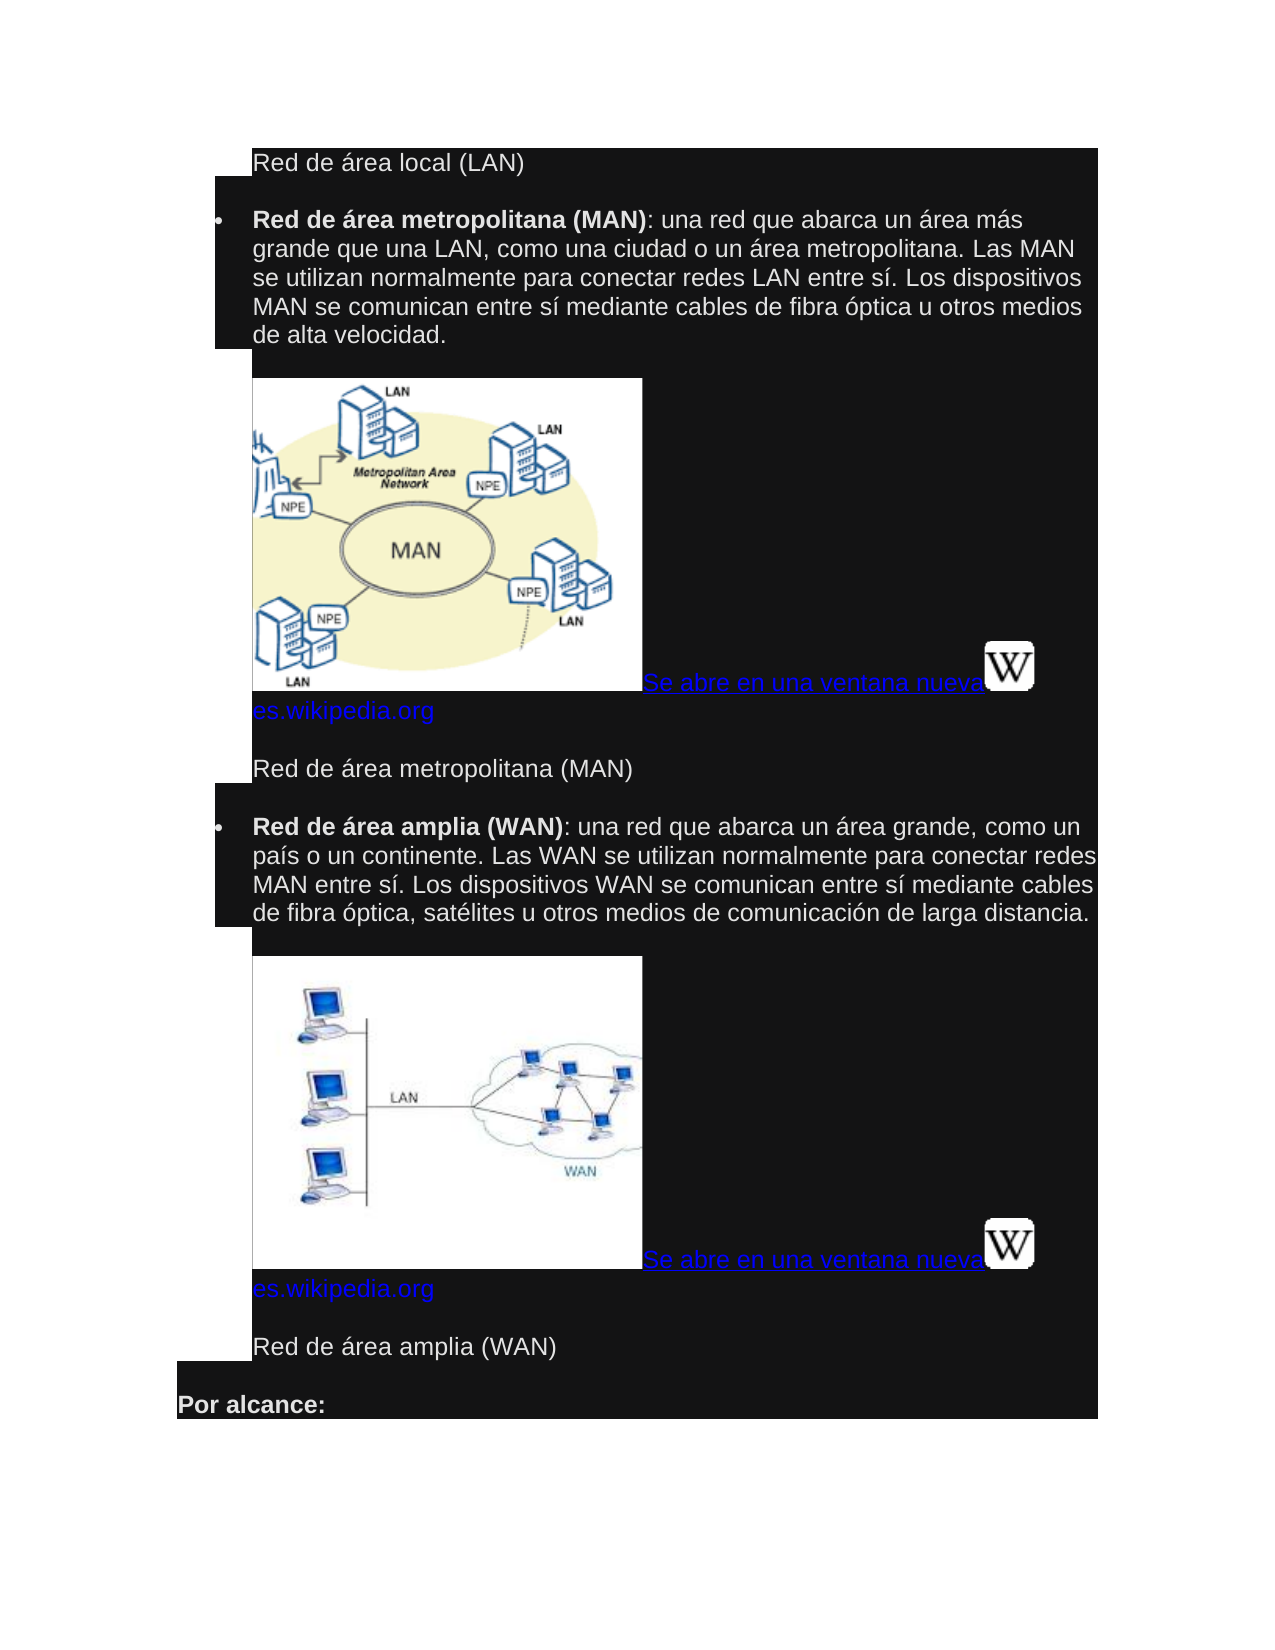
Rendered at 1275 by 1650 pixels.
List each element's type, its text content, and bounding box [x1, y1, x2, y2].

text Por alcance: [177, 1390, 1098, 1419]
list Red de área amplia (WAN): una red que abarca un área grande, como un país o un continente. Las WAN se utilizan normalmente para conectar redes MAN entre sí. Los dispositivos WAN se comunican entre sí mediante cables de fibra óptica, satélites u otros medios de comunicación de larga distancia. [215, 812, 1098, 927]
list Red de área metropolitana (MAN): una red que abarca un área más grande que una LAN, como una ciudad o un área metropolitana. Las MAN se utilizan normalmente para conectar redes LAN entre sí. Los dispositivos MAN se comunican entre sí mediante cables de fibra óptica u otros medios de alta velocidad. [215, 206, 1098, 349]
picture [252, 378, 643, 691]
picture [984, 1218, 1035, 1269]
text Red de área amplia (WAN) [252, 1332, 1098, 1361]
picture [252, 956, 643, 1269]
text Red de área metropolitana (MAN) [252, 754, 1098, 783]
text Red de área local (LAN) [252, 148, 1098, 176]
picture [984, 641, 1035, 691]
